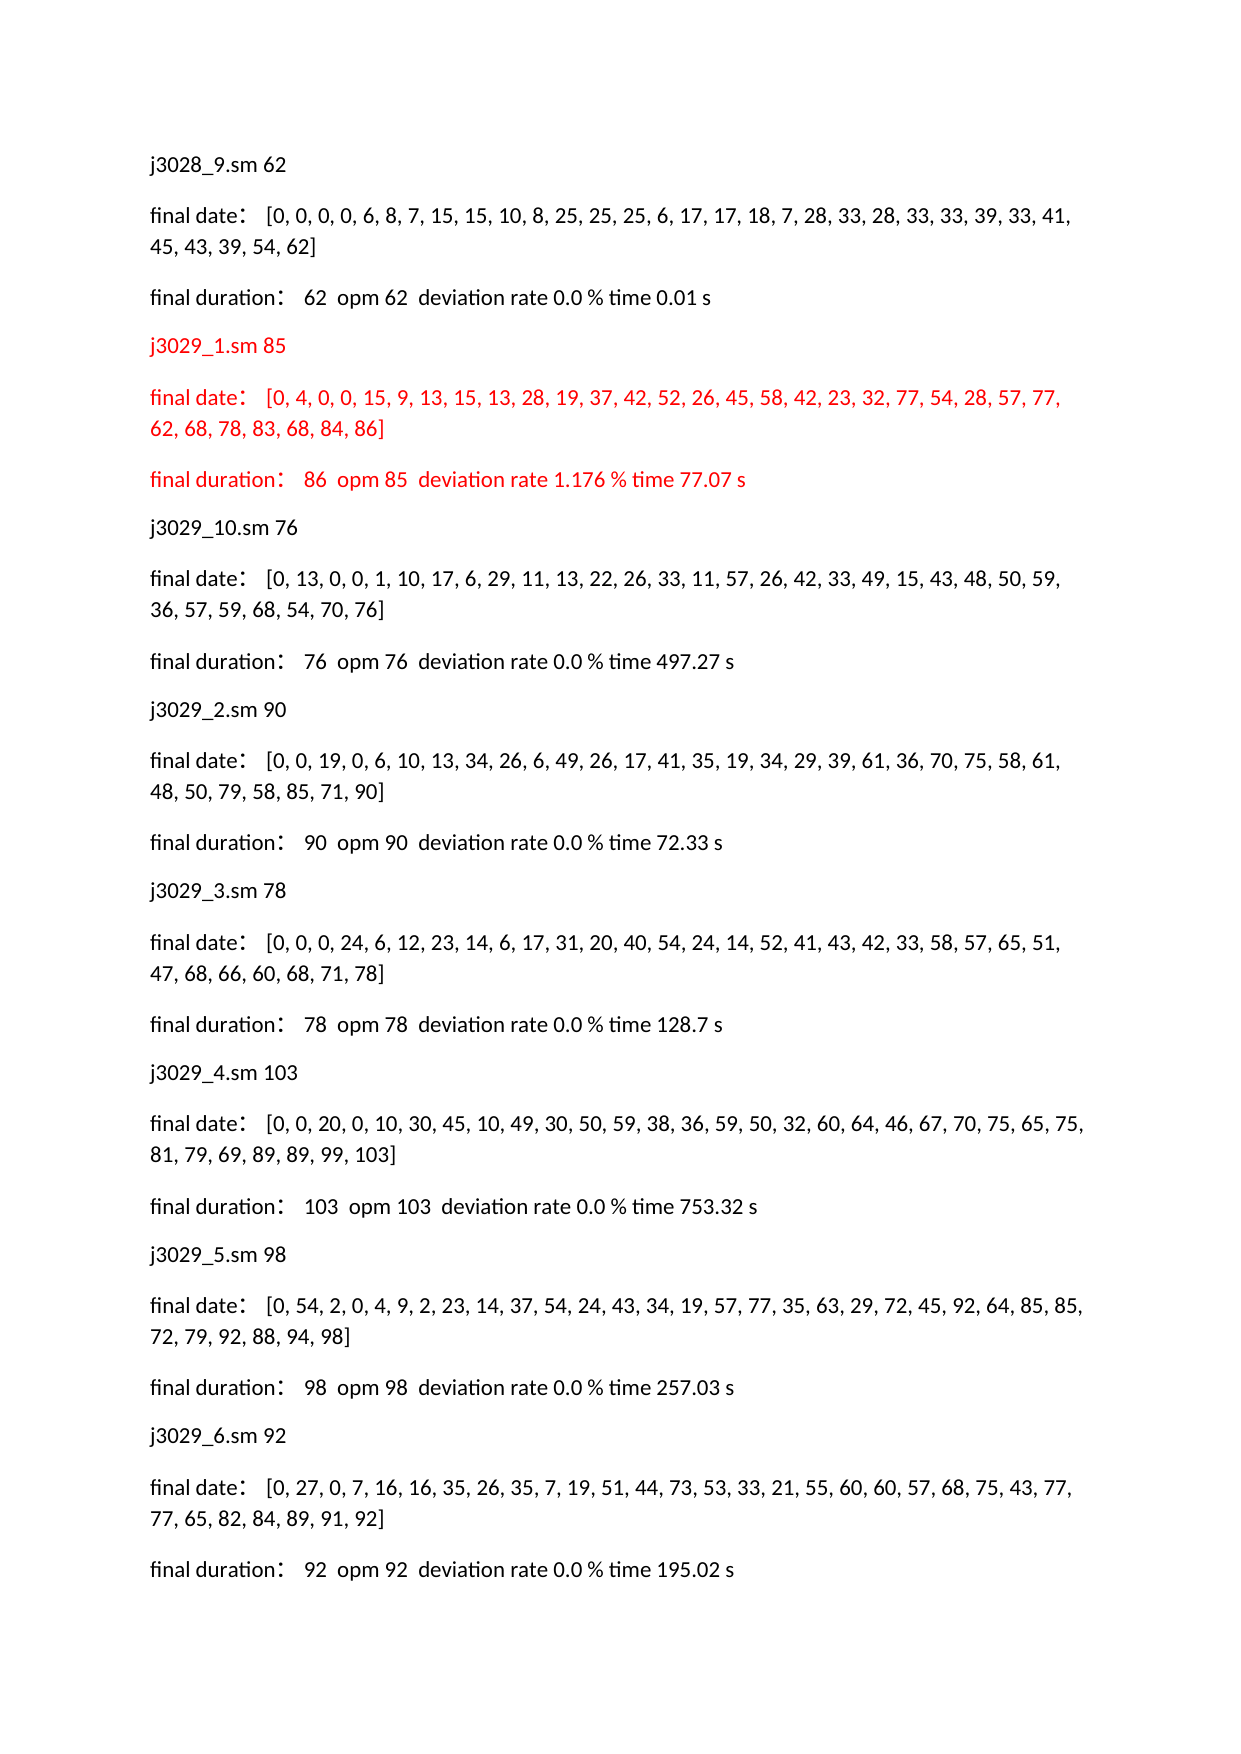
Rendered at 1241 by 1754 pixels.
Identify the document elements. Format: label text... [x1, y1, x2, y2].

text final date： [0, 0, 0, 0, 6, 8, 7, 15, 15, 10, 8, 25, 25, 25, 6, 17, 17, 18, 7, 28, 33, 28, 33, 33, 39, 33, 41, 45, 43, 39, 54, 62] [150, 197, 1090, 260]
text j3029_3.sm 78 [150, 877, 1090, 905]
text final duration： 92 opm 92 deviation rate 0.0 % time 195.02 s [150, 1551, 1090, 1584]
text final duration： 62 opm 62 deviation rate 0.0 % time 0.01 s [150, 279, 1090, 312]
text final date： [0, 27, 0, 7, 16, 16, 35, 26, 35, 7, 19, 51, 44, 73, 53, 33, 21, 55, 60, 60, 57, 68, 75, 43, 77, 77, 65, 82, 84, 89, 91, 92] [150, 1468, 1090, 1532]
text j3029_6.sm 92 [150, 1422, 1090, 1450]
text final date： [0, 13, 0, 0, 1, 10, 17, 6, 29, 11, 13, 22, 26, 33, 11, 57, 26, 42, 33, 49, 15, 43, 48, 50, 59, 36, 57, 59, 68, 54, 70, 76] [150, 560, 1090, 624]
text j3028_9.sm 62 [150, 150, 1090, 178]
text final duration： 103 opm 103 deviation rate 0.0 % time 753.32 s [150, 1187, 1090, 1221]
text final duration： 76 opm 76 deviation rate 0.0 % time 497.27 s [150, 642, 1090, 676]
text j3029_5.sm 98 [150, 1240, 1090, 1268]
text j3029_4.sm 103 [150, 1058, 1090, 1086]
text j3029_1.sm 85 [150, 332, 1090, 360]
text final date： [0, 0, 0, 24, 6, 12, 23, 14, 6, 17, 31, 20, 40, 54, 24, 14, 52, 41, 43, 42, 33, 58, 57, 65, 51, 47, 68, 66, 60, 68, 71, 78] [150, 923, 1090, 987]
text final duration： 90 opm 90 deviation rate 0.0 % time 72.33 s [150, 824, 1090, 857]
text final date： [0, 0, 20, 0, 10, 30, 45, 10, 49, 30, 50, 59, 38, 36, 59, 50, 32, 60, 64, 46, 67, 70, 75, 65, 75, 81, 79, 69, 89, 89, 99, 103] [150, 1105, 1090, 1169]
text final date： [0, 4, 0, 0, 15, 9, 13, 15, 13, 28, 19, 37, 42, 52, 26, 45, 58, 42, 23, 32, 77, 54, 28, 57, 77, 62, 68, 78, 83, 68, 84, 86] [150, 378, 1090, 442]
text final duration： 78 opm 78 deviation rate 0.0 % time 128.7 s [150, 1006, 1090, 1039]
text final duration： 98 opm 98 deviation rate 0.0 % time 257.03 s [150, 1369, 1090, 1402]
text final date： [0, 0, 19, 0, 6, 10, 13, 34, 26, 6, 49, 26, 17, 41, 35, 19, 34, 29, 39, 61, 36, 70, 75, 58, 61, 48, 50, 79, 58, 85, 71, 90] [150, 742, 1090, 805]
text final date： [0, 54, 2, 0, 4, 9, 2, 23, 14, 37, 54, 24, 43, 34, 19, 57, 77, 35, 63, 29, 72, 45, 92, 64, 85, 85, 72, 79, 92, 88, 94, 98] [150, 1287, 1090, 1350]
text final duration： 86 opm 85 deviation rate 1.176 % time 77.07 s [150, 461, 1090, 494]
text j3029_10.sm 76 [150, 513, 1090, 541]
text j3029_2.sm 90 [150, 695, 1090, 723]
